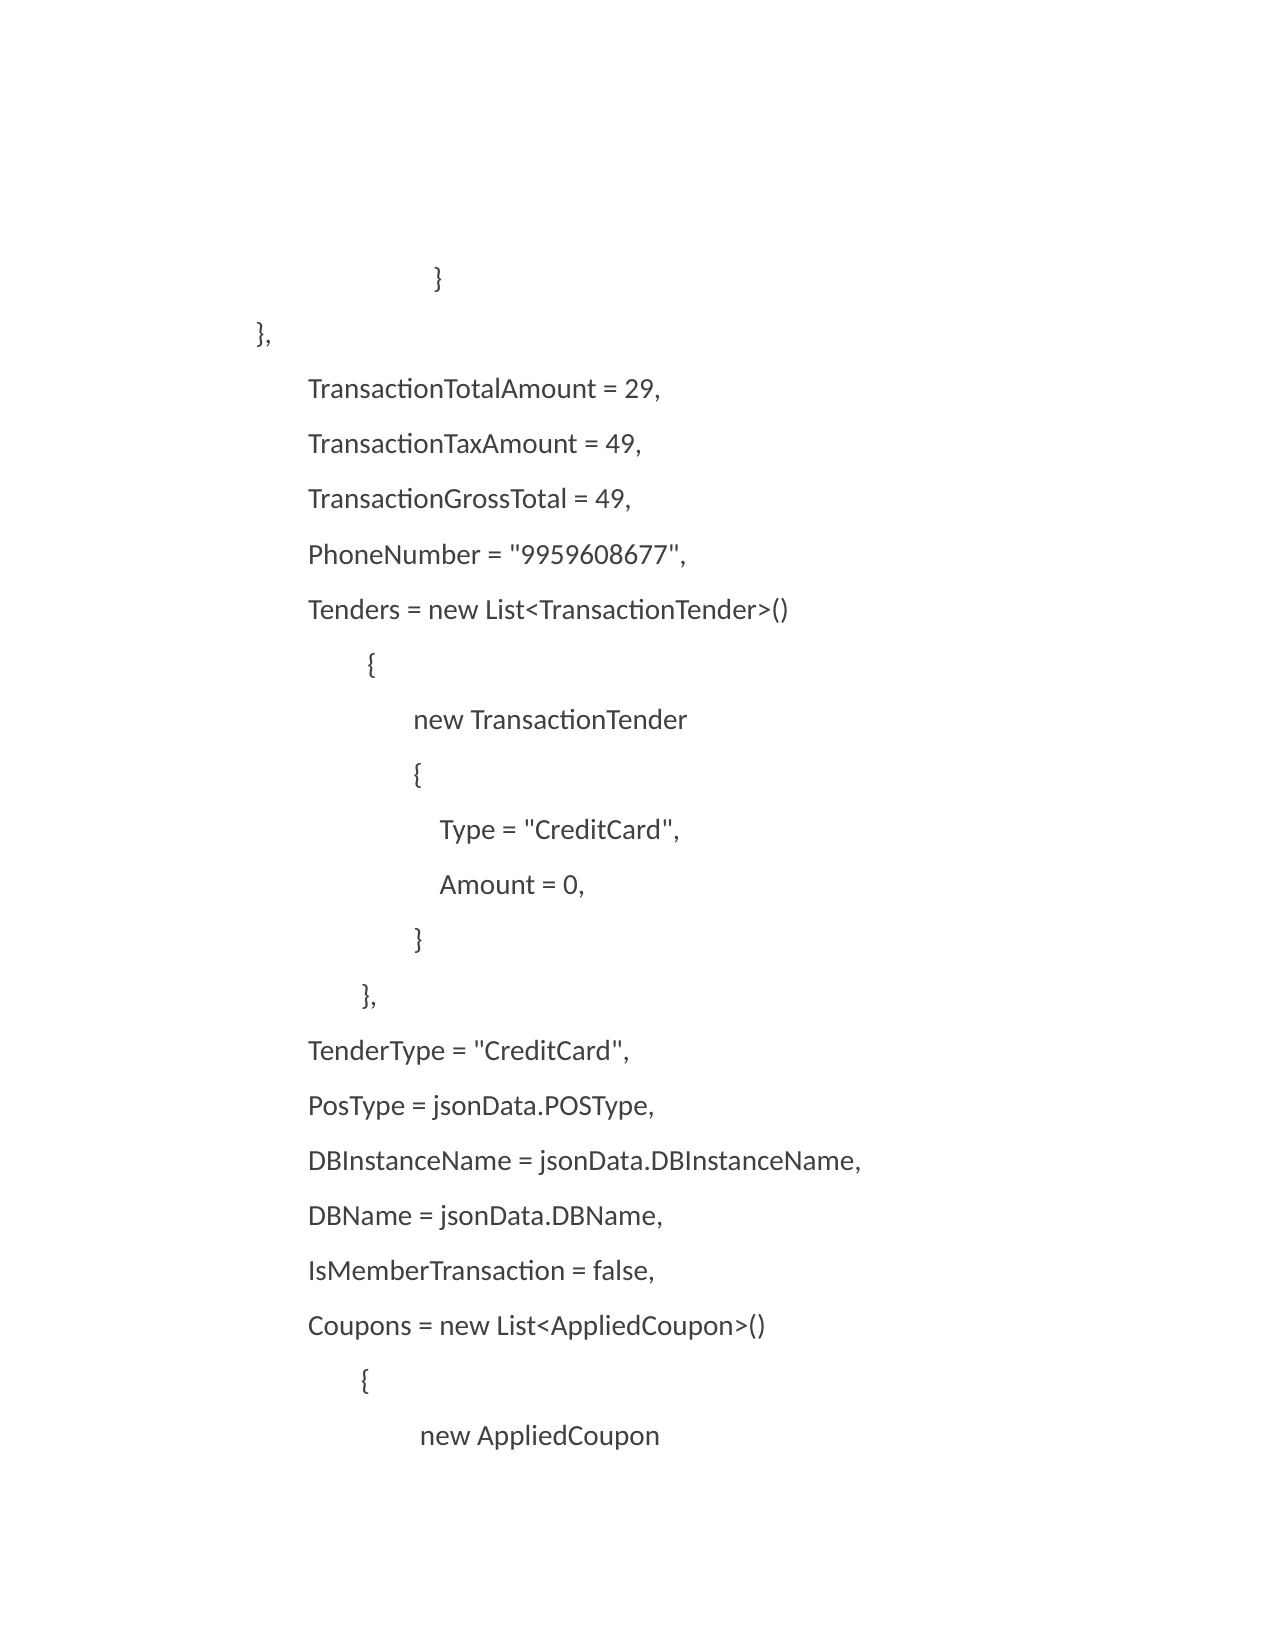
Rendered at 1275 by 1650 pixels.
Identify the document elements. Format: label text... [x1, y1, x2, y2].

text DBInstanceName = jsonData.DBInstanceName, [150, 1142, 1125, 1177]
text new AppliedCoupon [150, 1417, 1125, 1453]
text TransactionGrossTotal = 49, [150, 481, 1125, 516]
text Coupons = new List<AppliedCoupon>() [150, 1307, 1125, 1343]
text TransactionTotalAmount = 29, [150, 370, 1125, 406]
text Amount = 0, [150, 866, 1125, 902]
text { [150, 646, 1125, 682]
text TenderType = "CreditCard", [150, 1032, 1125, 1067]
text PosType = jsonData.POSType, [150, 1087, 1125, 1122]
text } [150, 260, 1125, 296]
text { [150, 756, 1125, 792]
text new TransactionTender [150, 701, 1125, 737]
text } [150, 921, 1125, 957]
text TransactionTaxAmount = 49, [150, 426, 1125, 461]
text IsMemberTransaction = false, [150, 1252, 1125, 1288]
text PhoneNumber = "9959608677", [150, 536, 1125, 571]
text Tenders = new List<TransactionTender>() [150, 591, 1125, 626]
text }, [150, 977, 1125, 1012]
text Type = "CreditCard", [150, 811, 1125, 847]
text { [150, 1362, 1125, 1398]
text }, [150, 315, 1125, 351]
text DBName = jsonData.DBName, [150, 1197, 1125, 1233]
